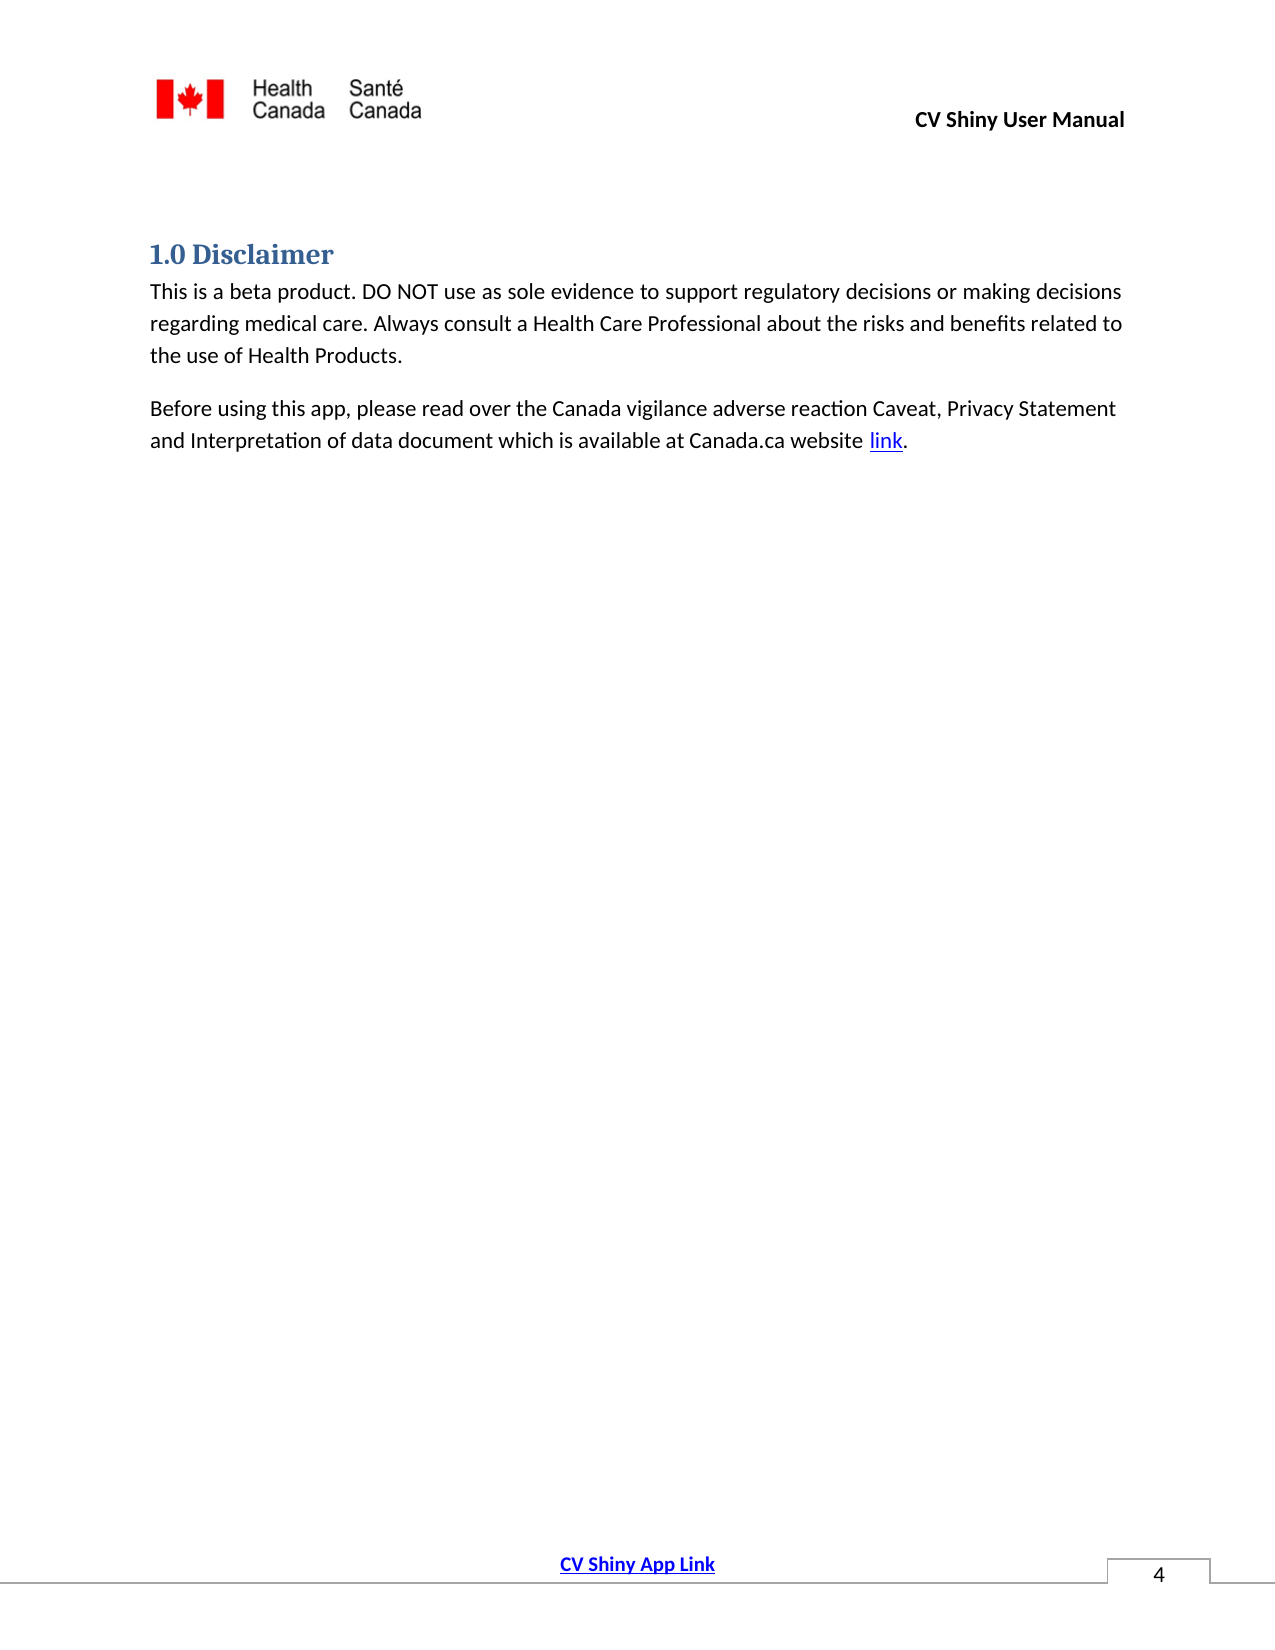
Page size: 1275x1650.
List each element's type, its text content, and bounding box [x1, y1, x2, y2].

text Before using this app, please read over the Canada vigilance adverse reaction Caveat, Privacy Statement and Interpretation of data document which is available at Canada.ca website link. [150, 394, 1125, 455]
text This is a beta product. DO NOT use as sole evidence to support regulatory decisions or making decisions regarding medical care. Always consult a Health Care Professional about the risks and benefits related to the use of Health Products. [150, 277, 1125, 369]
subtitle 1.0 Disclaimer [150, 238, 1125, 272]
picture [150, 73, 428, 128]
